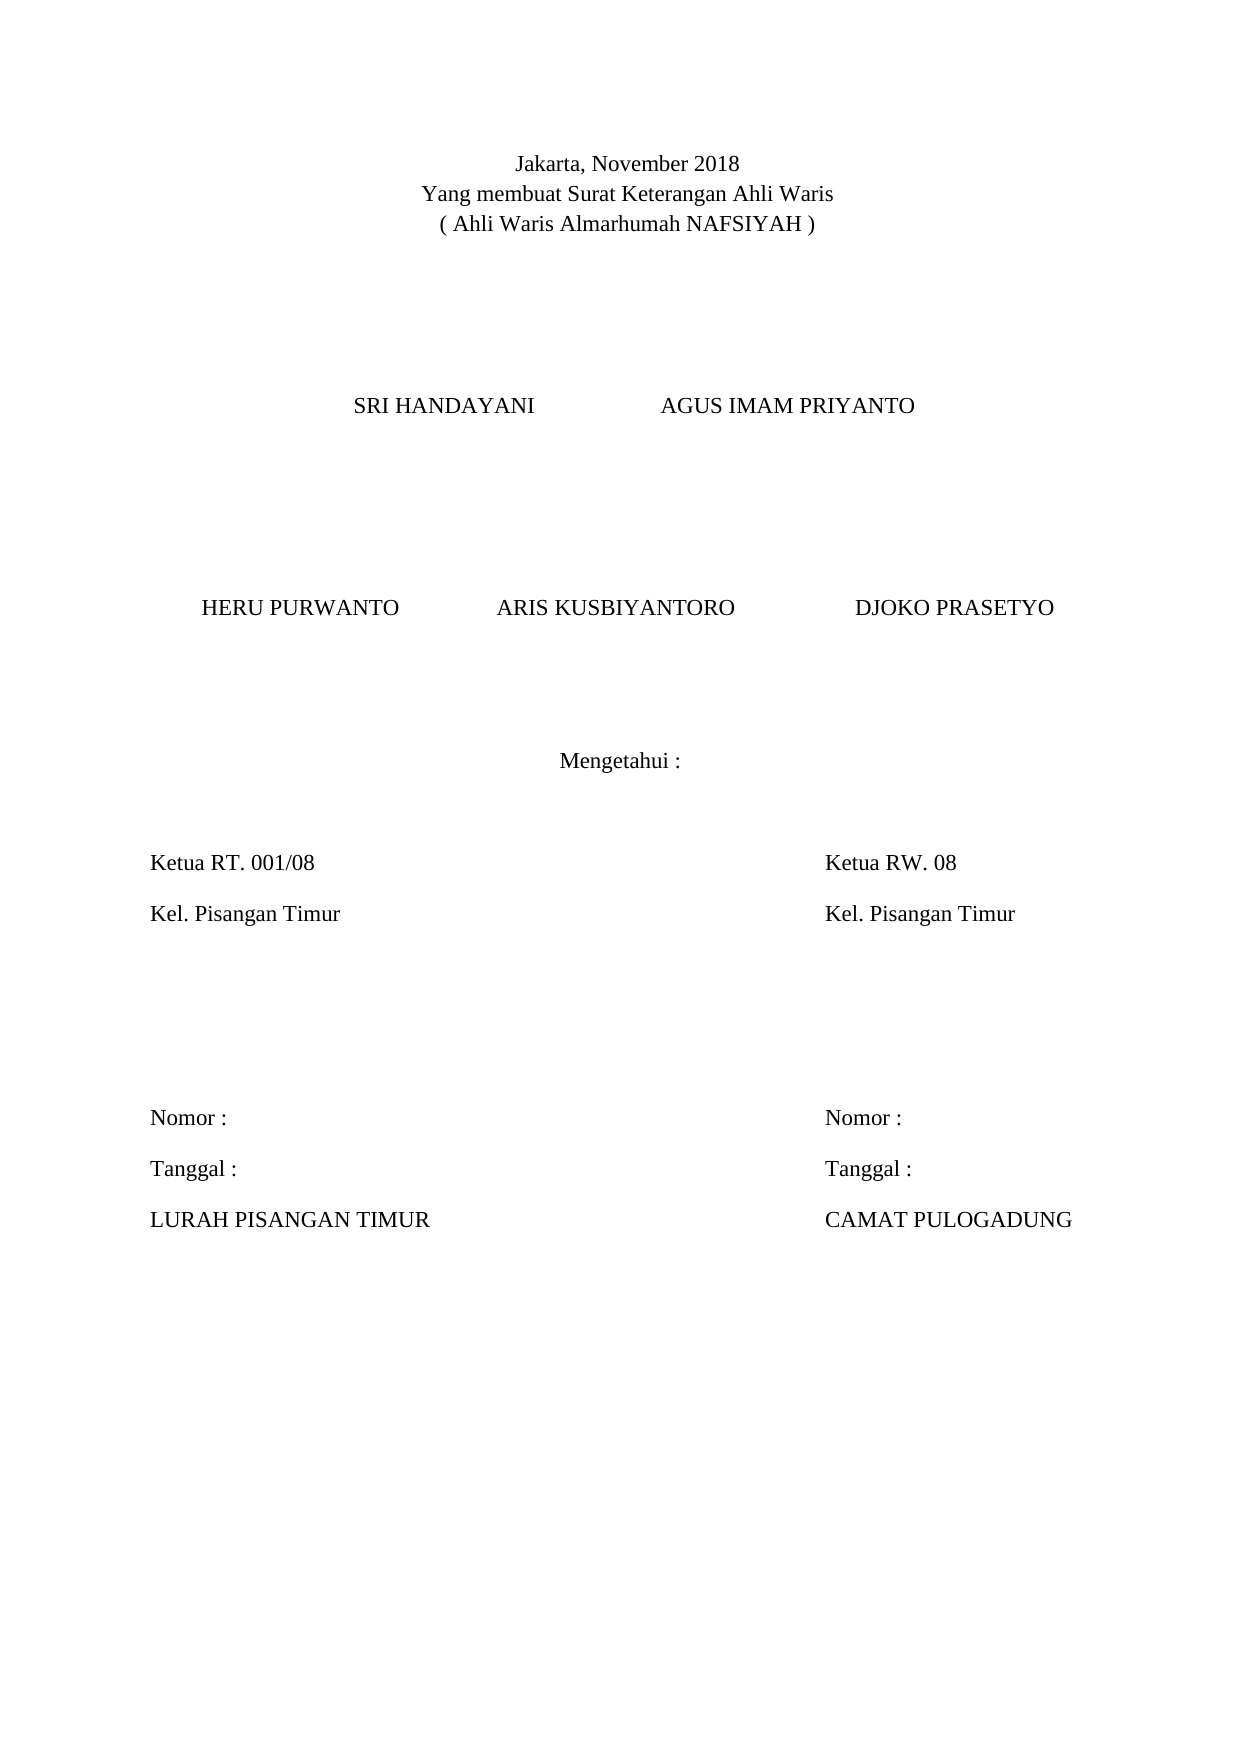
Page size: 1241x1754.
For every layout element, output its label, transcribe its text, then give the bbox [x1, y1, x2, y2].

list Yang membuat Surat Keterangan Ahli Waris [165, 180, 1090, 207]
list ( Ahli Waris Almarhumah NAFSIYAH ) [165, 210, 1090, 237]
list SRI HANDAYANI AGUS IMAM PRIYANTO [165, 392, 1090, 418]
text HERU PURWANTO ARIS KUSBIYANTORO DJOKO PRASETYO [150, 594, 1090, 620]
text Ketua RT. 001/08 Ketua RW. 08 [150, 849, 1090, 875]
list Jakarta, November 2018 [165, 150, 1090, 176]
text Kel. Pisangan Timur Kel. Pisangan Timur [150, 900, 1090, 926]
text LURAH PISANGAN TIMUR CAMAT PULOGADUNG [150, 1206, 1090, 1233]
text Tanggal : Tanggal : [150, 1155, 1090, 1182]
text Mengetahui : [150, 747, 1090, 773]
text Nomor : Nomor : [150, 1104, 1090, 1131]
